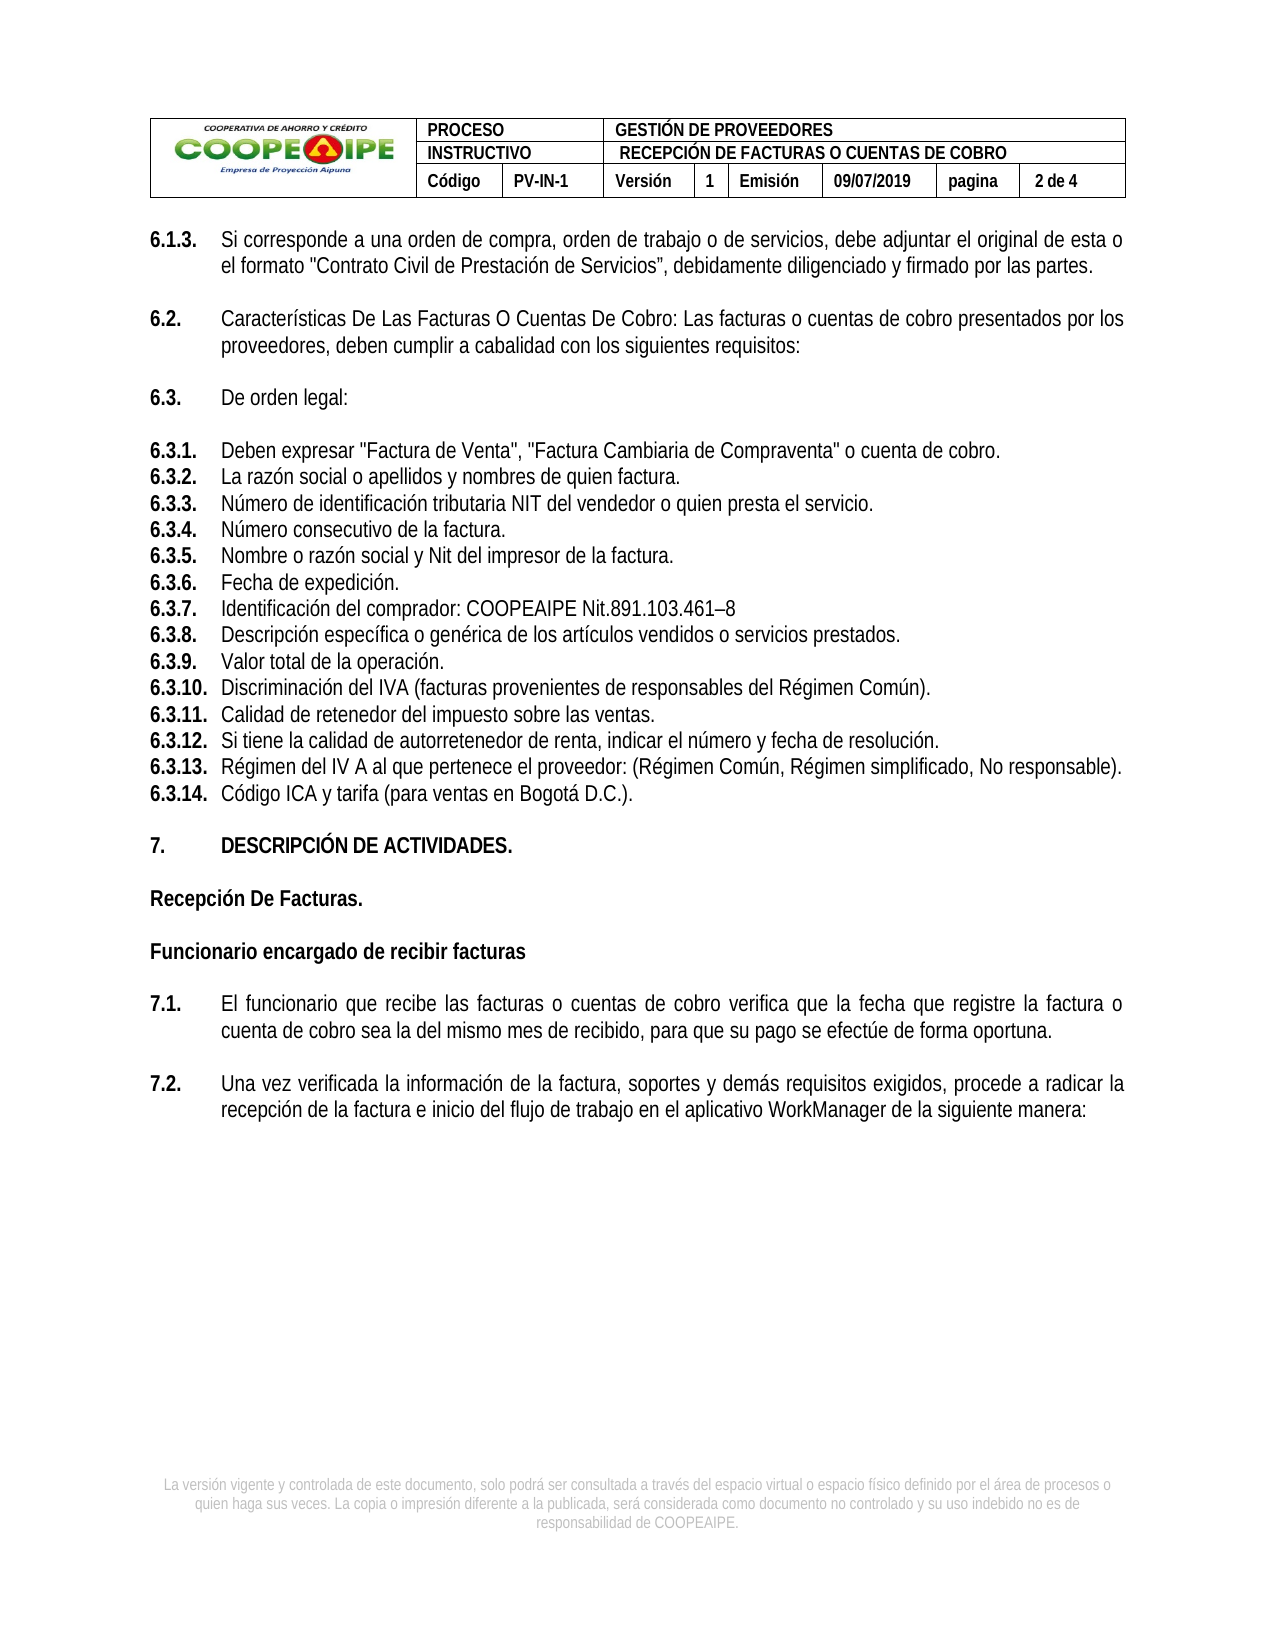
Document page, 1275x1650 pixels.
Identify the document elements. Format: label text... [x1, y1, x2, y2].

list Deben expresar "Factura de Venta", "Factura Cambiaria de Compraventa" o cuenta de cobro. [150, 437, 1125, 463]
list La razón social o apellidos y nombres de quien factura. [150, 463, 1125, 490]
list Calidad de retenedor del impuesto sobre las ventas. [150, 701, 1125, 727]
list Una vez verificada la información de la factura, soportes y demás requisitos exigidos, procede a radicar la recepción de la factura e inicio del flujo de trabajo en el aplicativo WorkManager de la siguiente manera: [150, 1069, 1125, 1122]
list Número de identificación tributaria NIT del vendedor o quien presta el servicio. [150, 490, 1125, 516]
list Régimen del IV A al que pertenece el proveedor: (Régimen Común, Régimen simplificado, No responsable). [150, 753, 1125, 779]
list Nombre o razón social y Nit del impresor de la factura. [150, 542, 1125, 569]
picture [170, 119, 398, 176]
list Fecha de expedición. [150, 569, 1125, 595]
list DESCRIPCIÓN DE ACTIVIDADES. [150, 832, 1125, 859]
text Funcionario encargado de recibir facturas [150, 938, 1125, 964]
list Si tiene la calidad de autorretenedor de renta, indicar el número y fecha de resolución. [150, 727, 1125, 753]
list El funcionario que recibe las facturas o cuentas de cobro verifica que la fecha que registre la factura o cuenta de cobro sea la del mismo mes de recibido, para que su pago se efectúe de forma oportuna. [150, 990, 1125, 1043]
list Características De Las Facturas O Cuentas De Cobro: Las facturas o cuentas de cobro presentados por los proveedores, deben cumplir a cabalidad con los siguientes requisitos: [150, 305, 1125, 358]
list Descripción específica o genérica de los artículos vendidos o servicios prestados. [150, 621, 1125, 648]
text Recepción De Facturas. [150, 885, 1125, 911]
list De orden legal: [150, 384, 1125, 411]
list Identificación del comprador: COOPEAIPE Nit.891.103.461–8 [150, 595, 1125, 621]
list Código ICA y tarifa (para ventas en Bogotá D.C.). [150, 779, 1125, 806]
list Valor total de la operación. [150, 648, 1125, 674]
list Número consecutivo de la factura. [150, 516, 1125, 542]
list Discriminación del IVA (facturas provenientes de responsables del Régimen Común). [150, 674, 1125, 701]
list Si corresponde a una orden de compra, orden de trabajo o de servicios, debe adjuntar el original de esta o el formato "Contrato Civil de Prestación de Servicios”, debidamente diligenciado y firmado por las partes. [150, 226, 1125, 279]
